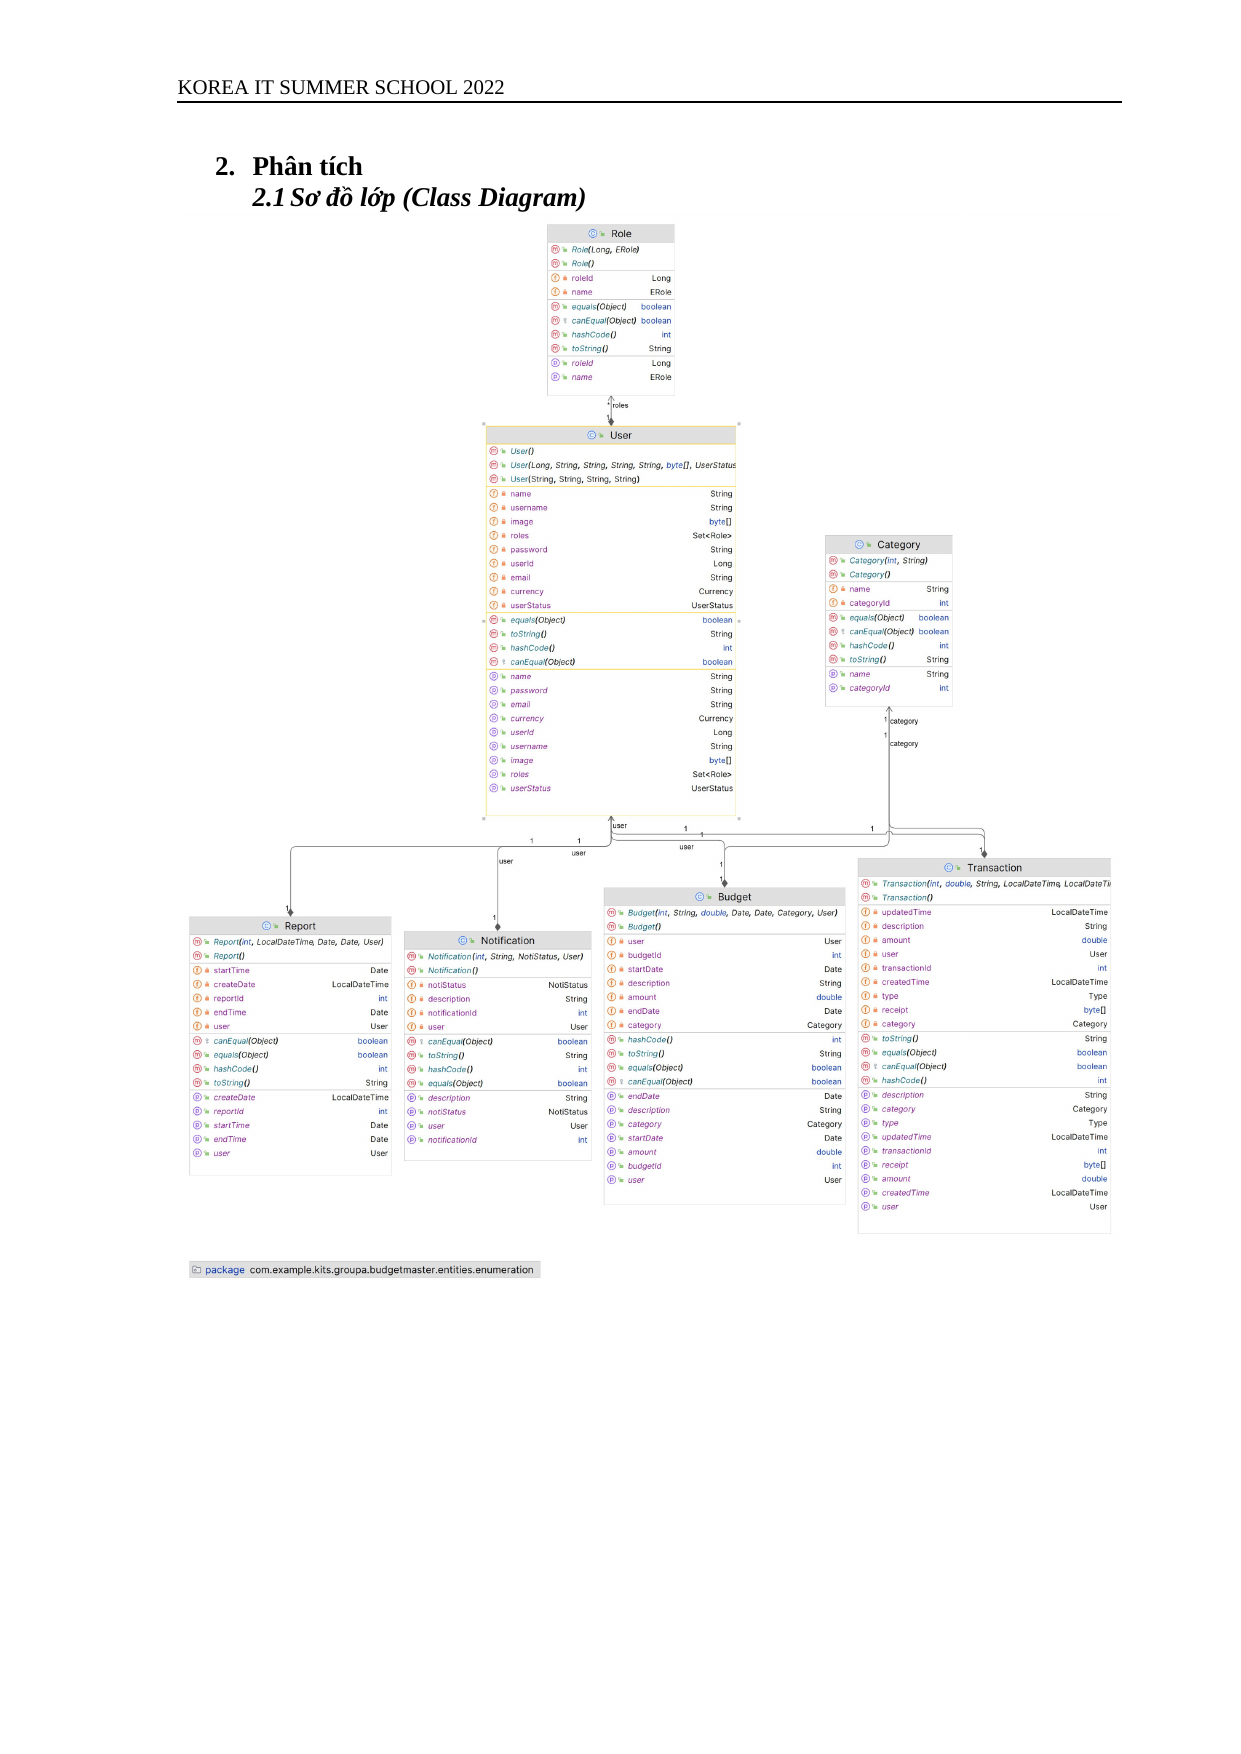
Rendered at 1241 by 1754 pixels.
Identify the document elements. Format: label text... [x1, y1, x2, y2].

subtitle Phân tích [215, 150, 1122, 181]
subtitle Sơ đồ lớp (Class Diagram) [252, 181, 1122, 212]
picture [177, 212, 1123, 1290]
